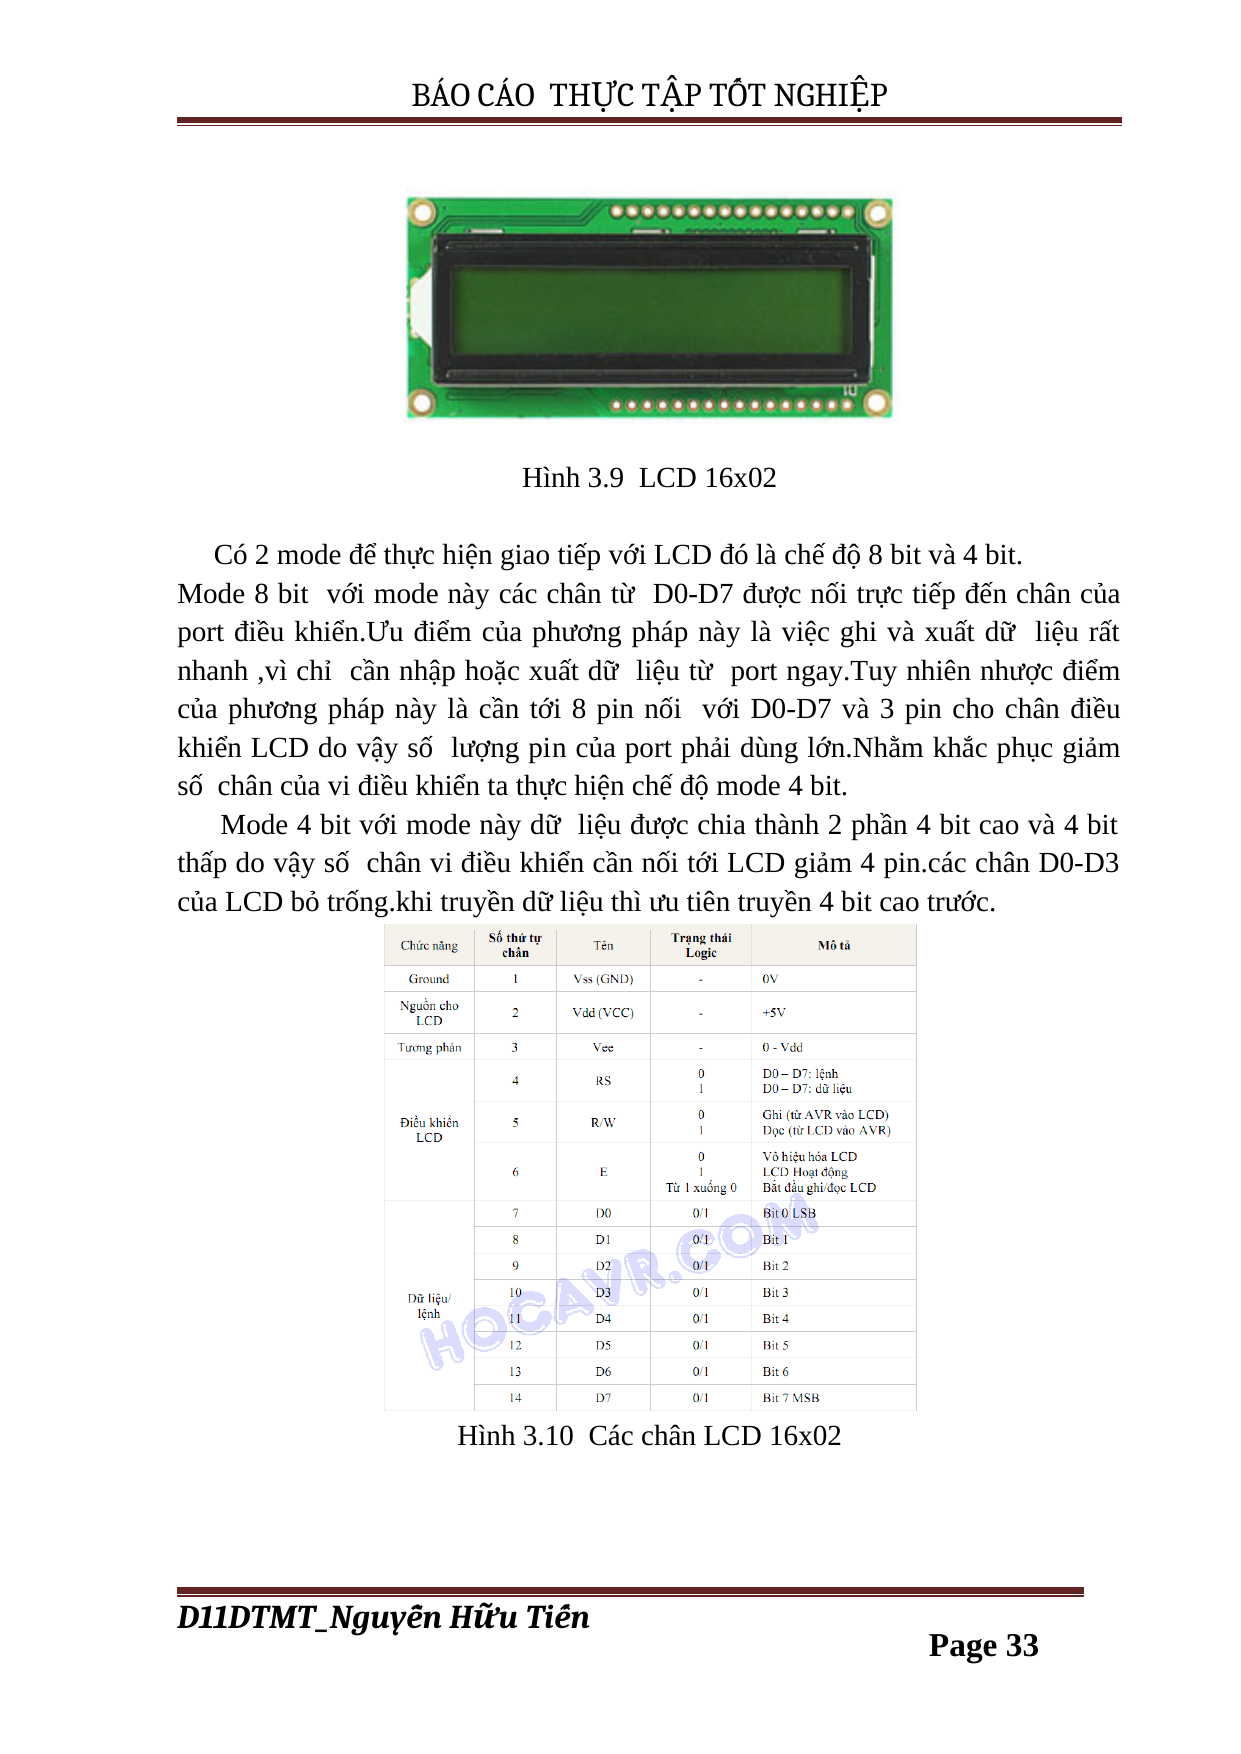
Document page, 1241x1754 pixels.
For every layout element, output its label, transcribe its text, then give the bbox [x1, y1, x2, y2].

text Có 2 mode để thực hiện giao tiếp với LCD đó là chế độ 8 bit và 4 bit. [177, 537, 1122, 571]
text Mode 4 bit với mode này dữ liệu được chia thành 2 phần 4 bit cao và 4 bit thấp do vậy số chân vi điều khiển cần nối tới LCD giảm 4 pin.các chân D0-D3 của LCD bỏ trống.khi truyền dữ liệu thì ưu tiên truyền 4 bit cao trước. [177, 807, 1122, 918]
picture [376, 160, 922, 456]
text Mode 8 bit với mode này các chân từ D0-D7 được nối trực tiếp đến chân của port điều khiển.Ưu điểm của phương pháp này là việc ghi và xuất dữ liệu rất nhanh ,vì chỉ cần nhập hoặc xuất dữ liệu từ port ngay.Tuy nhiên nhược điểm của phương pháp này là cần tới 8 pin nối với D0-D7 và 3 pin cho chân điều khiển LCD do vậy số lượng pin của port phải dùng lớn.Nhằm khắc phục giảm số chân của vi điều khiển ta thực hiện chế độ mode 4 bit. [177, 576, 1122, 802]
picture [379, 922, 919, 1413]
text Hình 3.10 Các chân LCD 16x02 [177, 1418, 1122, 1451]
text Hình 3.9 LCD 16x02 [177, 460, 1122, 494]
